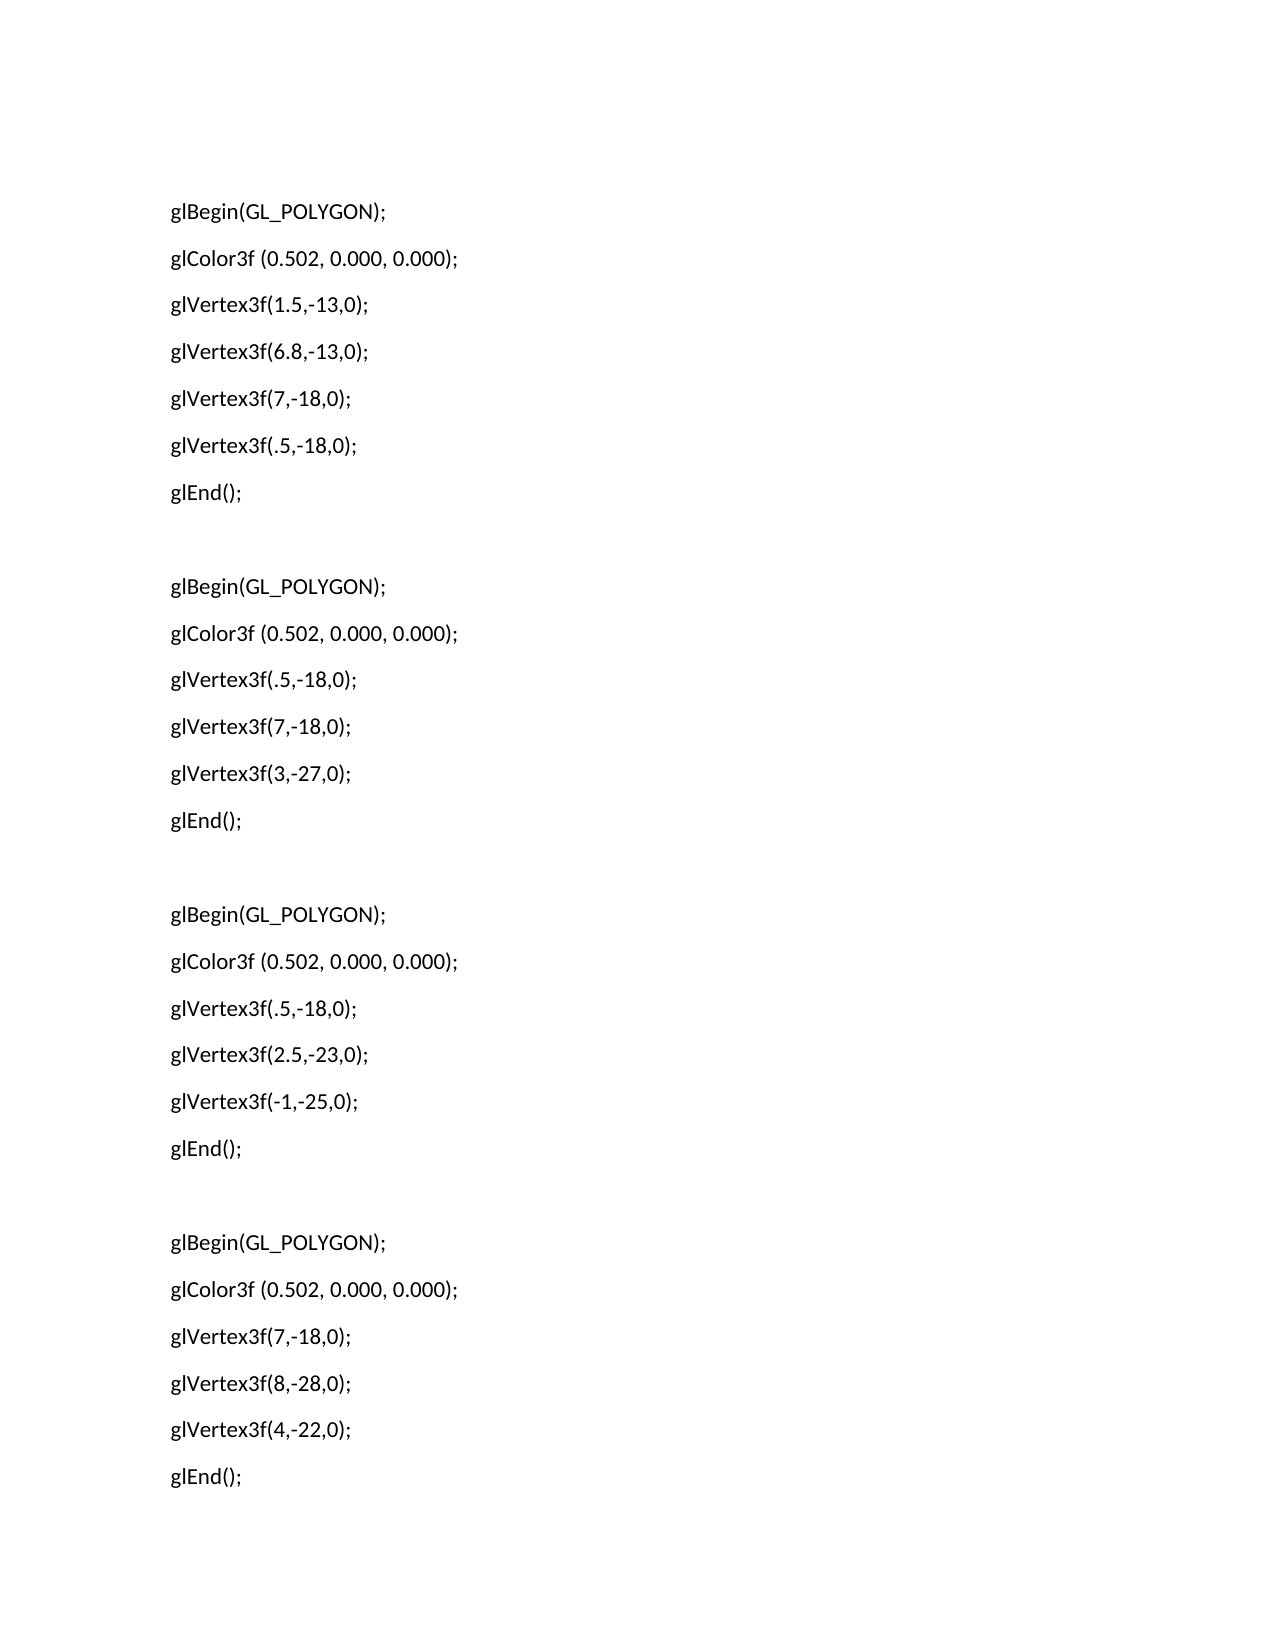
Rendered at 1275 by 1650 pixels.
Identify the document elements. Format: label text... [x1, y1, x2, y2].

text glBegin(GL_POLYGON); [150, 197, 1125, 225]
text glVertex3f(4,-22,0); [150, 1416, 1125, 1444]
text glVertex3f(7,-18,0); [150, 1322, 1125, 1350]
text glColor3f (0.502, 0.000, 0.000); [150, 244, 1125, 272]
text glVertex3f(2.5,-23,0); [150, 1041, 1125, 1069]
text glVertex3f(3,-27,0); [150, 759, 1125, 787]
text glColor3f (0.502, 0.000, 0.000); [150, 1275, 1125, 1303]
text glVertex3f(8,-28,0); [150, 1369, 1125, 1397]
text glVertex3f(1.5,-13,0); [150, 291, 1125, 319]
text glVertex3f(.5,-18,0); [150, 994, 1125, 1022]
text glVertex3f(.5,-18,0); [150, 666, 1125, 694]
text glEnd(); [150, 806, 1125, 834]
text glColor3f (0.502, 0.000, 0.000); [150, 619, 1125, 647]
text glVertex3f(-1,-25,0); [150, 1087, 1125, 1116]
text glEnd(); [150, 1462, 1125, 1491]
text glVertex3f(7,-18,0); [150, 384, 1125, 412]
text glEnd(); [150, 478, 1125, 506]
text glColor3f (0.502, 0.000, 0.000); [150, 947, 1125, 975]
text glVertex3f(6.8,-13,0); [150, 337, 1125, 366]
text glVertex3f(7,-18,0); [150, 712, 1125, 741]
text glBegin(GL_POLYGON); [150, 1228, 1125, 1256]
text glBegin(GL_POLYGON); [150, 572, 1125, 600]
text glVertex3f(.5,-18,0); [150, 431, 1125, 459]
text glBegin(GL_POLYGON); [150, 900, 1125, 928]
text glEnd(); [150, 1134, 1125, 1162]
